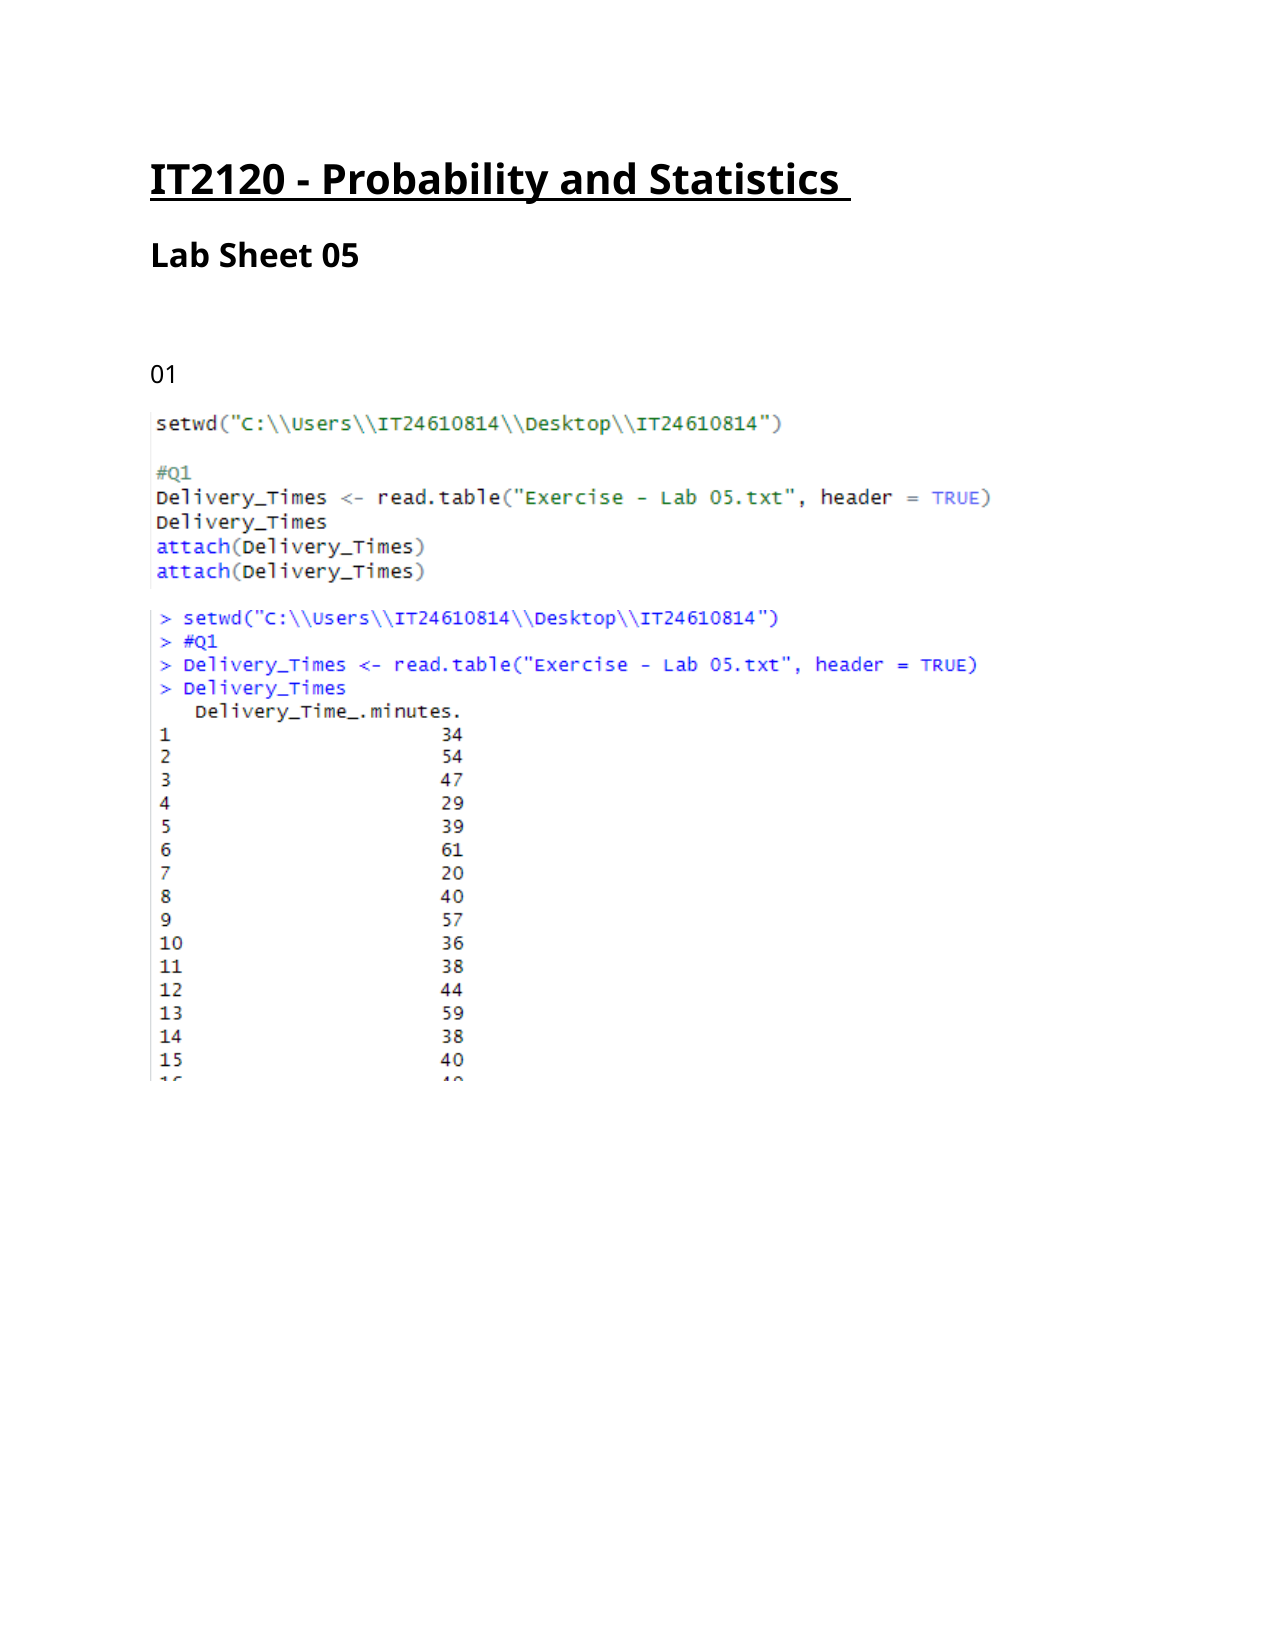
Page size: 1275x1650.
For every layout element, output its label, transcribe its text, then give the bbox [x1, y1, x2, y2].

picture [150, 610, 1125, 1081]
text IT2120 - Probability and Statistics [150, 150, 1125, 207]
text Lab Sheet 05 [150, 232, 1125, 277]
text 01 [150, 357, 1125, 391]
picture [150, 412, 1125, 589]
